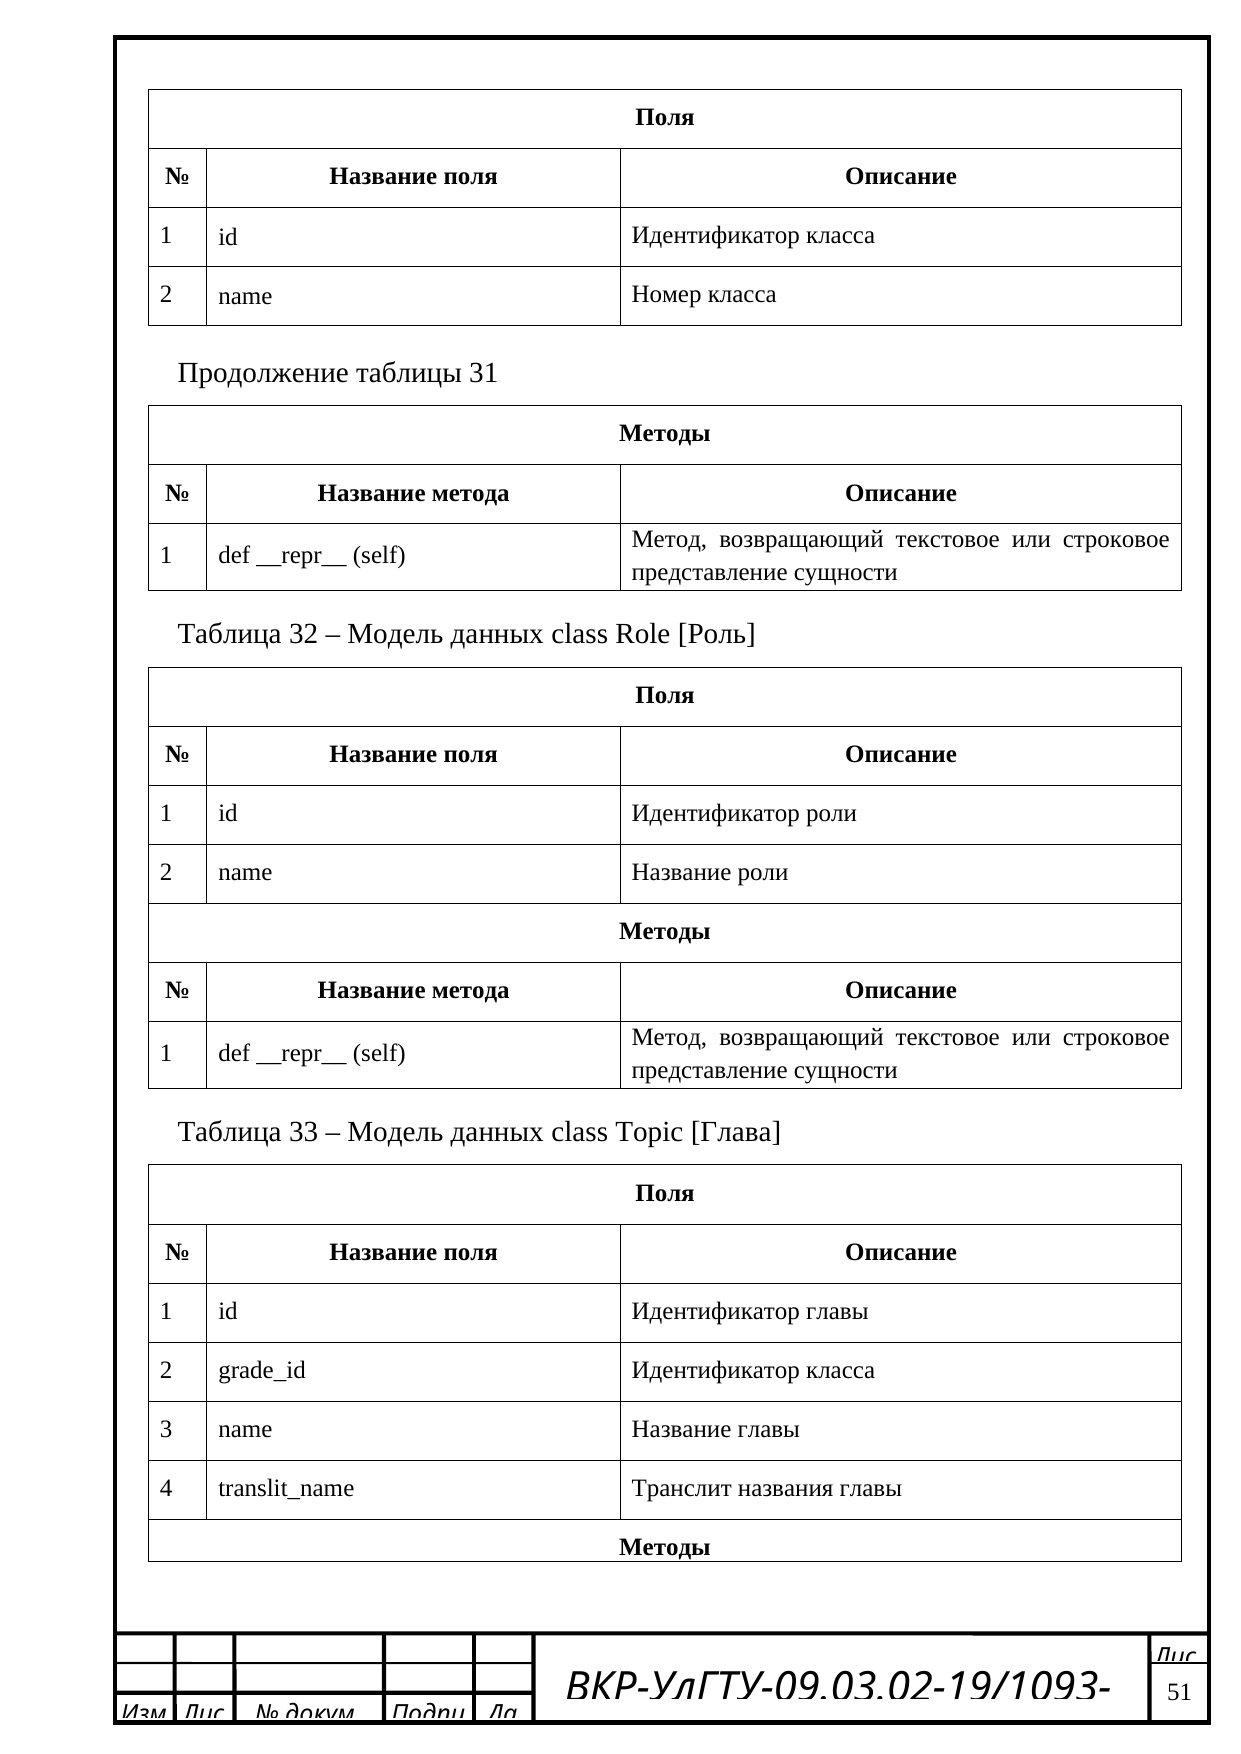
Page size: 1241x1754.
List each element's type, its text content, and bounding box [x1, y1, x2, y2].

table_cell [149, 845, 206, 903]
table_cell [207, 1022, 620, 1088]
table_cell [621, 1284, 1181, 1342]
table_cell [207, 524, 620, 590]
text Таблица 33 – Модель данных class Topic [Глава] [148, 1114, 1181, 1148]
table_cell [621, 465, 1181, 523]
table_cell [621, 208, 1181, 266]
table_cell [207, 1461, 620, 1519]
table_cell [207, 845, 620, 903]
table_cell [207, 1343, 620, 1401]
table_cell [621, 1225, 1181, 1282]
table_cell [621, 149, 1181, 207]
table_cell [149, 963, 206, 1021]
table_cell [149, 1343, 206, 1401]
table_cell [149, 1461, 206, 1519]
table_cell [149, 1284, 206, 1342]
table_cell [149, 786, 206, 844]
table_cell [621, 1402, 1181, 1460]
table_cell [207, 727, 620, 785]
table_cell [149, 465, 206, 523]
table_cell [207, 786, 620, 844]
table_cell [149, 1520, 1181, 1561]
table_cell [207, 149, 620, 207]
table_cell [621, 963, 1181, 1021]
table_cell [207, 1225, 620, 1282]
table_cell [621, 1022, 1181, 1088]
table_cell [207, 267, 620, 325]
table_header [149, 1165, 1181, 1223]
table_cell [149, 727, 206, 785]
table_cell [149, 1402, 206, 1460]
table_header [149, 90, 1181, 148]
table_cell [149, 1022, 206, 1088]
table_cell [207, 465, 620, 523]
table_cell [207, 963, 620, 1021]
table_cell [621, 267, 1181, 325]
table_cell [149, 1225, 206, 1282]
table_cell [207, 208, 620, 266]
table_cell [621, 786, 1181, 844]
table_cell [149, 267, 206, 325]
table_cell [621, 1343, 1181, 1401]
text Продолжение таблицы 31 [148, 355, 1181, 388]
text Таблица 32 – Модель данных class Role [Роль] [148, 616, 1181, 650]
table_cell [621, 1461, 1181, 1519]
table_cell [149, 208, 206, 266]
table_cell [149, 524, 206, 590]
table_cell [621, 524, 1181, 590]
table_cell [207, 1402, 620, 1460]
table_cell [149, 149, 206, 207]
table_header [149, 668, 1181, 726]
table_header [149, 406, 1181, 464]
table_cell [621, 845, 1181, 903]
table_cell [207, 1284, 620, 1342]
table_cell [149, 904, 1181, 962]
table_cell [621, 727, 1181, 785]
